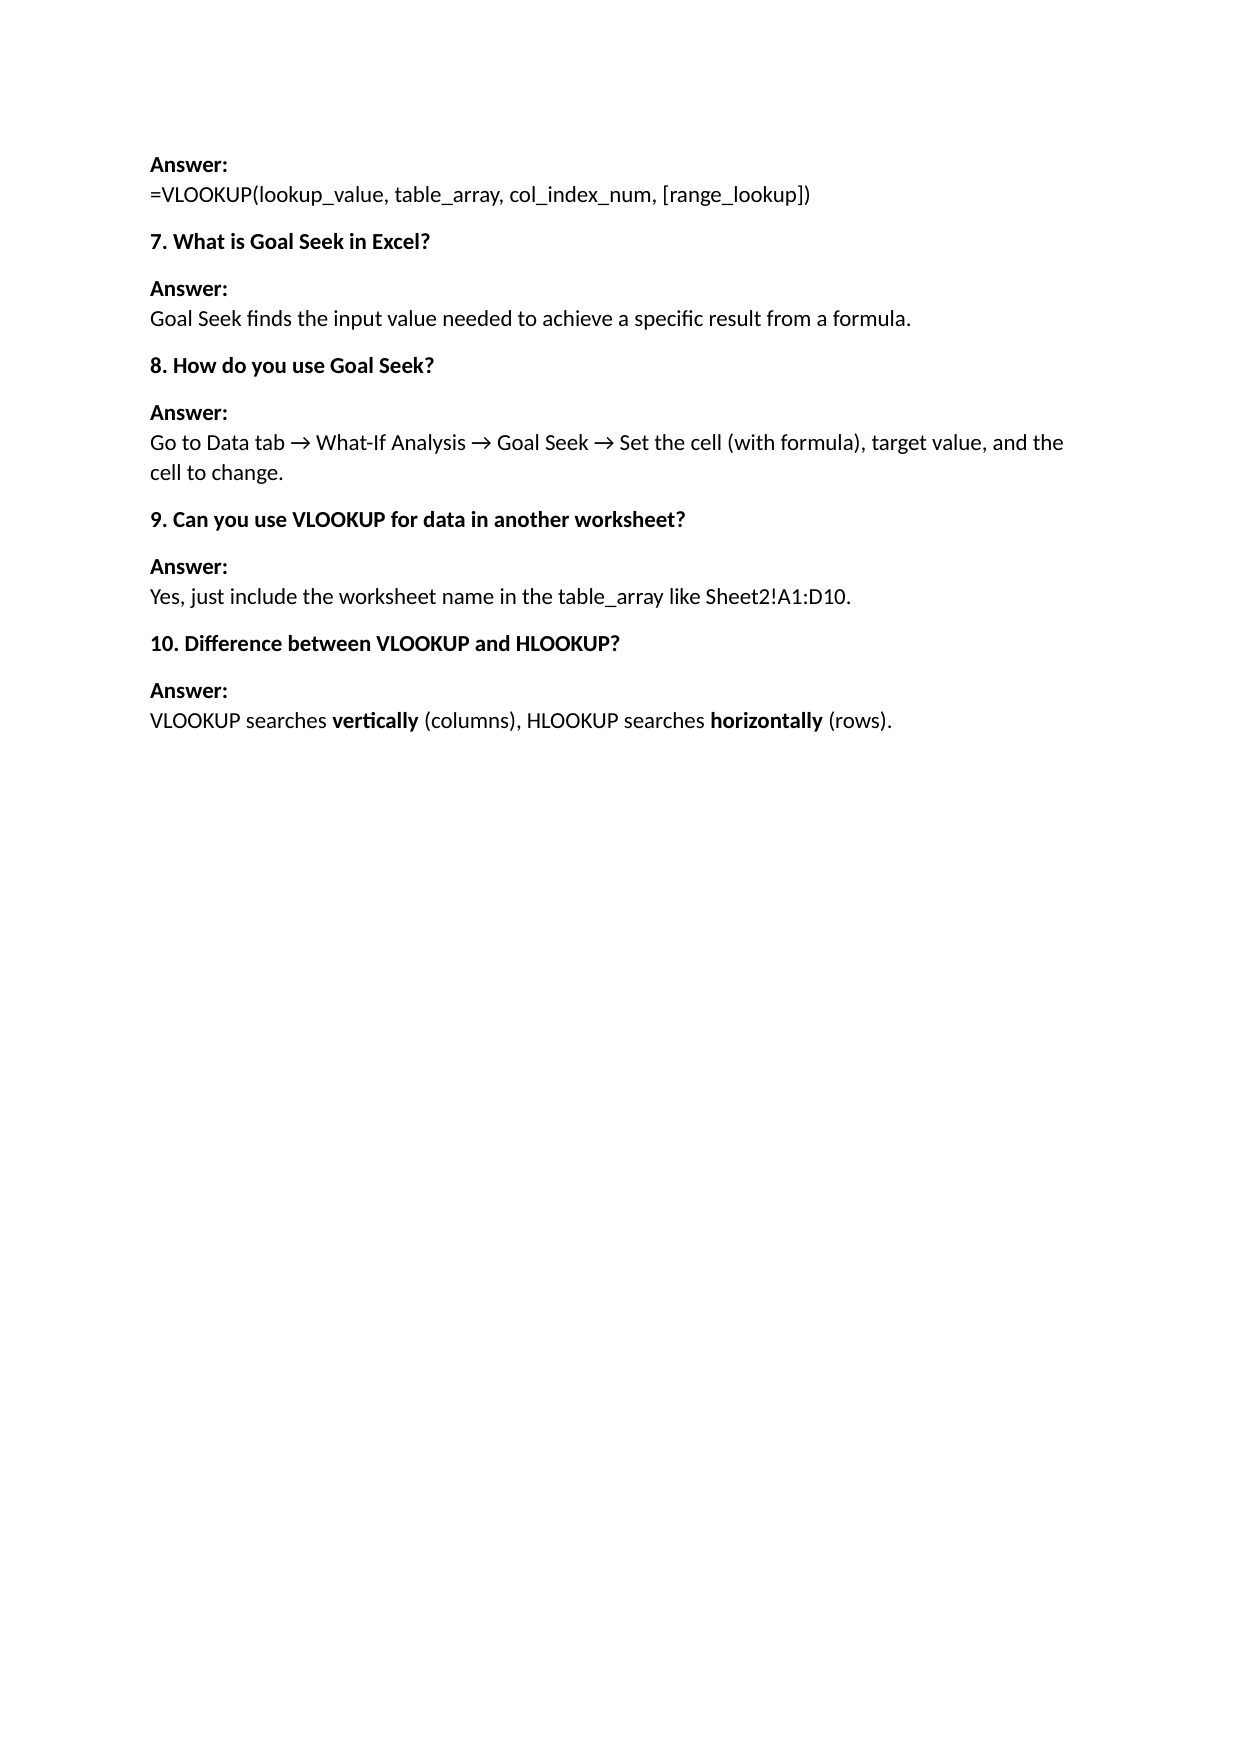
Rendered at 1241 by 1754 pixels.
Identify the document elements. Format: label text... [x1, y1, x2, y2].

text 7. What is Goal Seek in Excel? [150, 227, 1090, 255]
text 8. How do you use Goal Seek? [150, 351, 1090, 379]
text Answer: VLOOKUP searches vertically (columns), HLOOKUP searches horizontally (rows). [150, 676, 1090, 734]
text Answer: Yes, just include the worksheet name in the table_array like Sheet2!A1:D10. [150, 552, 1090, 610]
text 10. Difference between VLOOKUP and HLOOKUP? [150, 629, 1090, 657]
text Answer: =VLOOKUP(lookup_value, table_array, col_index_num, [range_lookup]) [150, 150, 1090, 208]
text 9. Can you use VLOOKUP for data in another worksheet? [150, 505, 1090, 533]
text Answer: Goal Seek finds the input value needed to achieve a specific result from a formula. [150, 274, 1090, 332]
text Answer: Go to Data tab → What-If Analysis → Goal Seek → Set the cell (with formula), target value, and the cell to change. [150, 398, 1090, 486]
